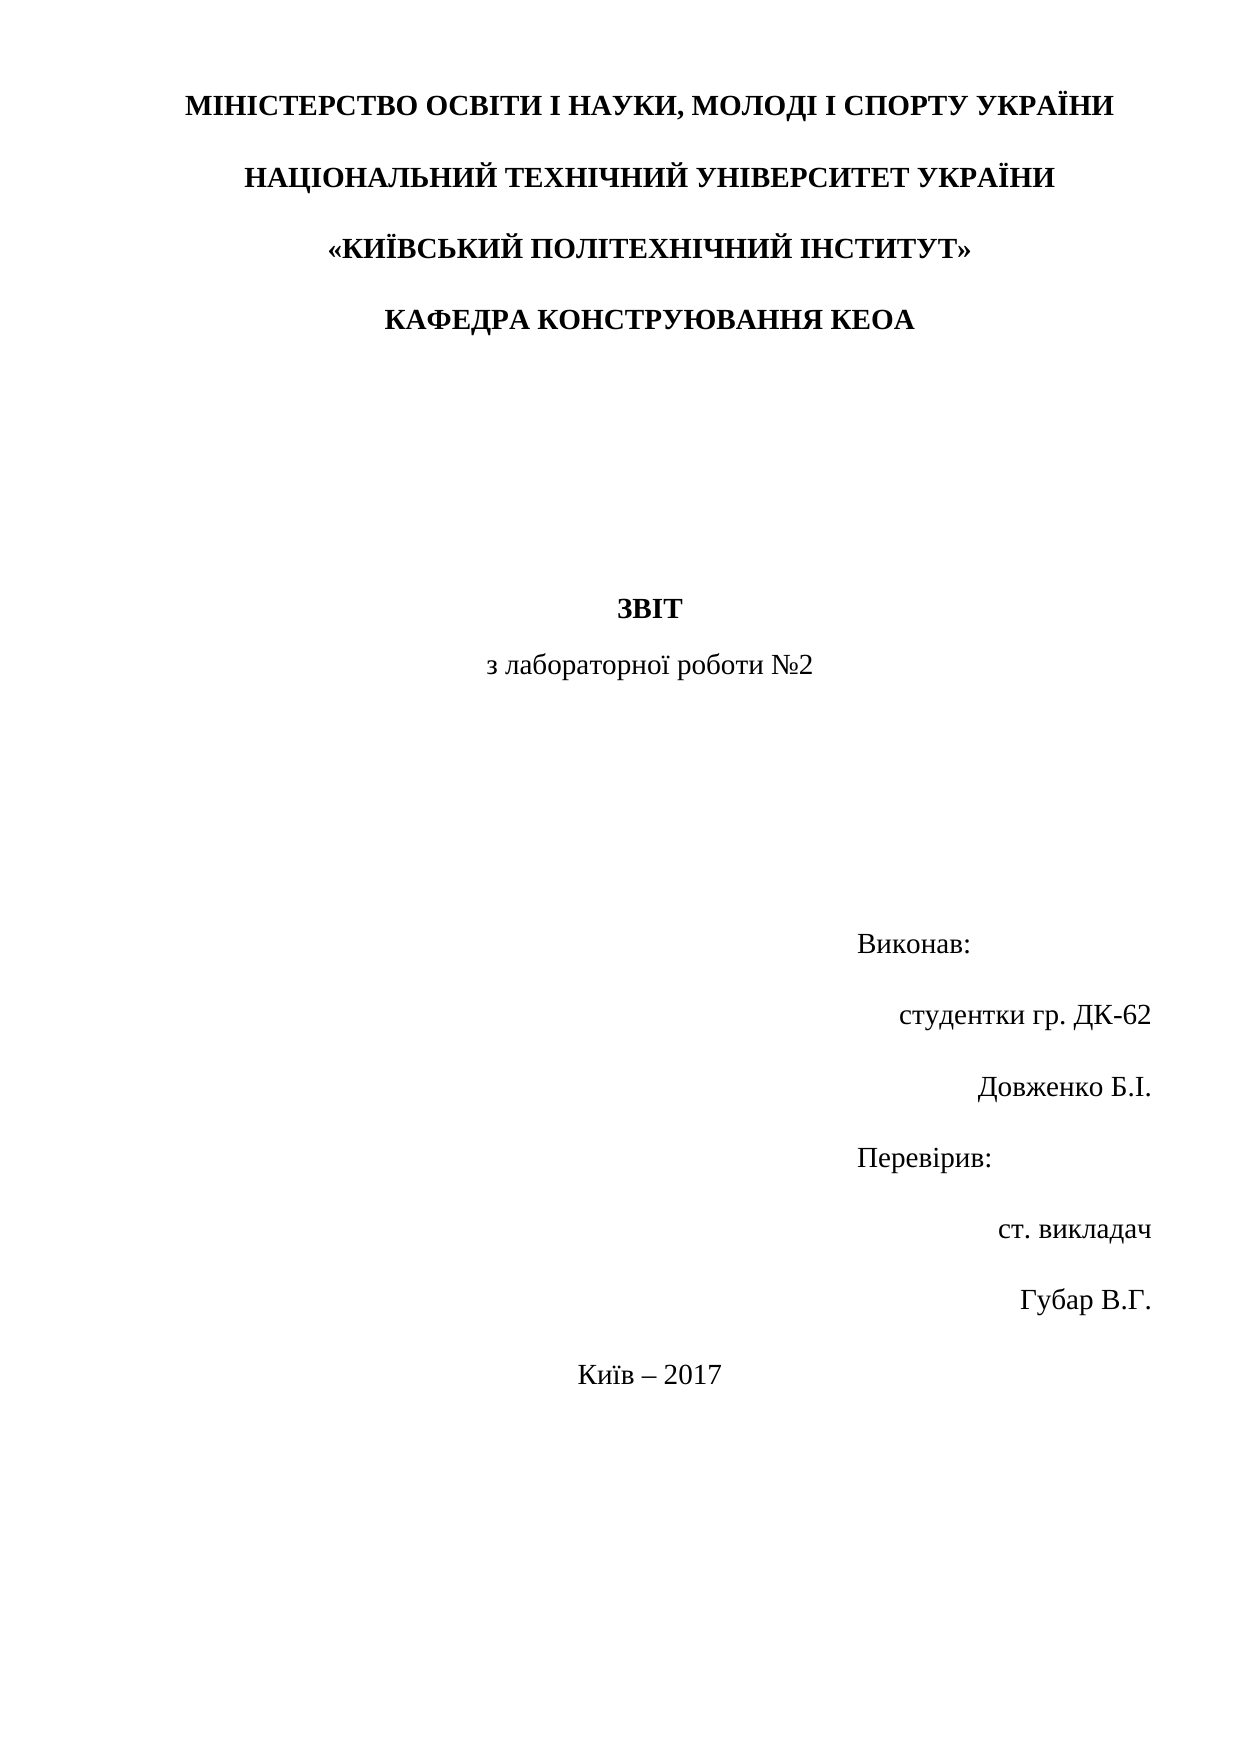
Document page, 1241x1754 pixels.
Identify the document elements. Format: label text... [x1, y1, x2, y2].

text Перевірив: [148, 1140, 1152, 1173]
text Кафедра конструювання КЕОА [148, 302, 1152, 336]
subtitle ЗВІТ [148, 591, 1152, 624]
text Довженко Б.І. [148, 1069, 1152, 1102]
text Київ – 2017 [148, 1357, 1152, 1391]
text «Київський політехнічний інститут» [148, 231, 1152, 264]
text ст. викладач [148, 1211, 1152, 1244]
text Національний технічний університет України [148, 160, 1152, 193]
text Губар В.Г. [148, 1282, 1152, 1316]
text Міністерство освіти і науки, МОЛОДІ І СПОРТУ України [148, 88, 1152, 122]
text з лабораторної роботи №2 [148, 647, 1152, 681]
text Виконав: [148, 926, 1152, 960]
text студентки гр. ДК-62 [148, 997, 1152, 1031]
